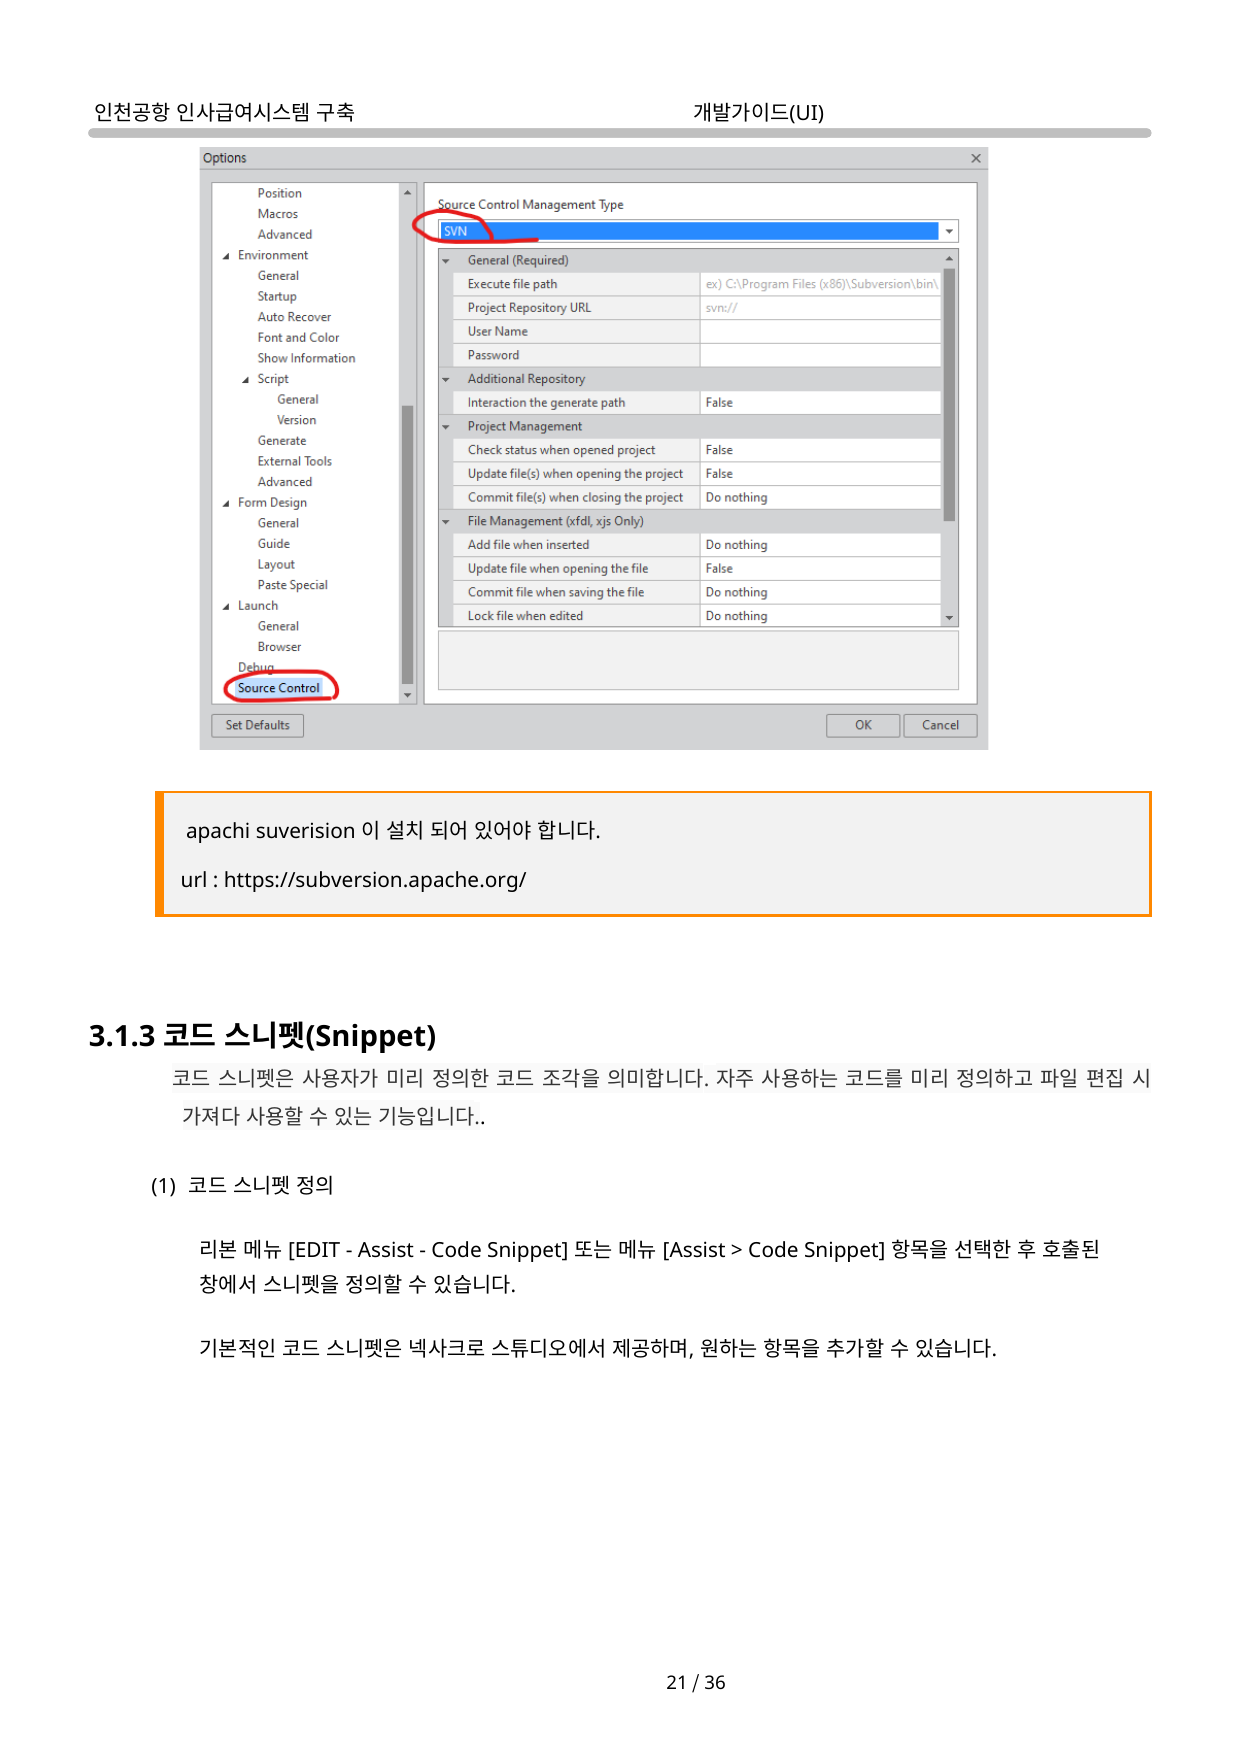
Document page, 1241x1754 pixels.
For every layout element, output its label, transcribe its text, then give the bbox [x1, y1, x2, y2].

text 리본 메뉴 [EDIT - Assist - Code Snippet] 또는 메뉴 [Assist > Code Snippet] 항목을 선택한 후 호출된 창에서 스니펫을 정의할 수 있습니다. [199, 1229, 1152, 1299]
list 코드 스니펫 정의 [151, 1165, 1152, 1200]
text apachi suverision 이 설치 되어 있어야 합니다. [164, 793, 1149, 842]
text url : https://subversion.apache.org/ [164, 842, 1149, 914]
text 코드 스니펫은 사용자가 미리 정의한 코드 조각을 의미합니다. 자주 사용하는 코드를 미리 정의하고 파일 편집 시 가져다 사용할 수 있는 기능입니다.. [151, 1055, 1152, 1130]
picture [199, 147, 989, 750]
text 기본적인 코드 스니펫은 넥사크로 스튜디오에서 제공하며, 원하는 항목을 추가할 수 있습니다. [199, 1328, 1152, 1363]
subtitle 3.1.3 코드 스니펫(Snippet) [89, 1013, 1152, 1055]
